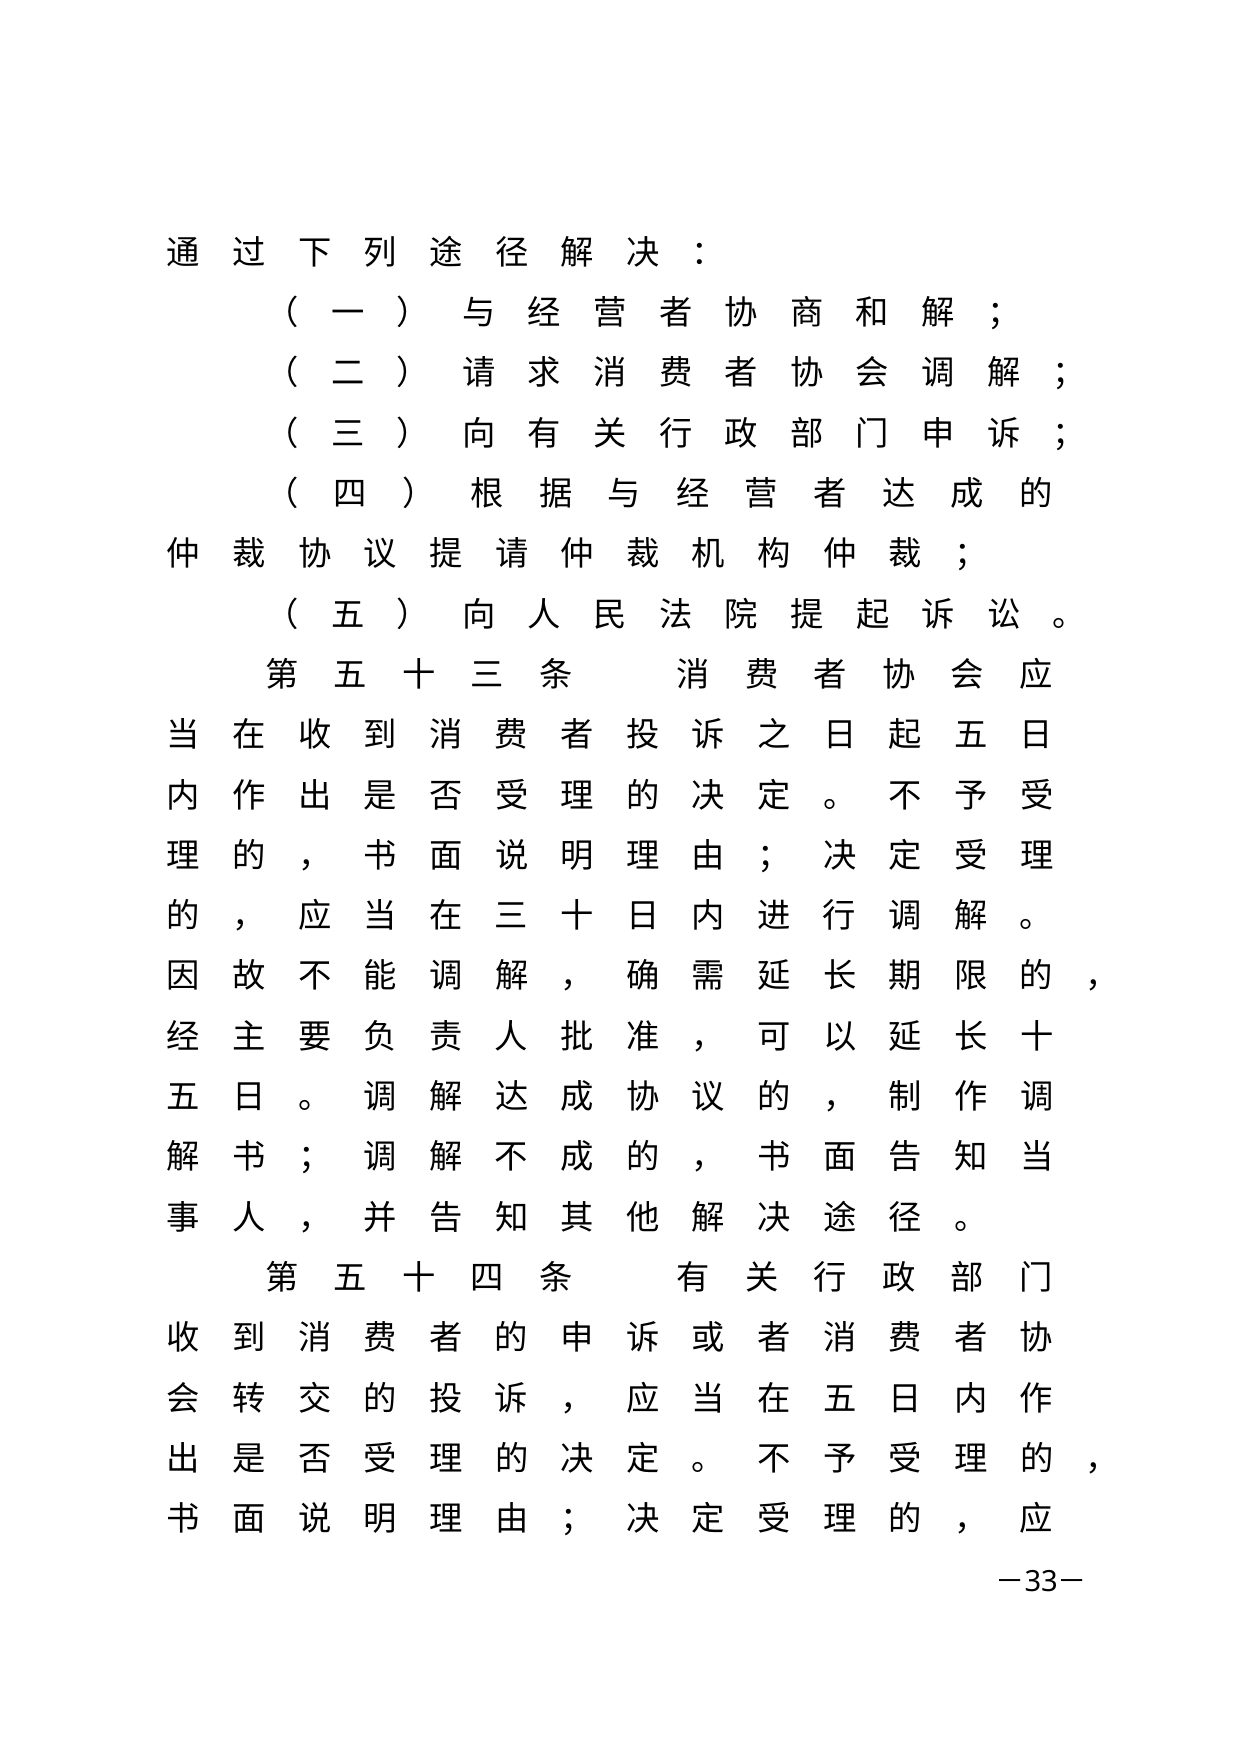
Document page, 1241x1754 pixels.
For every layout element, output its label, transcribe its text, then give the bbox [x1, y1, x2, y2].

text （五）向人民法院提起诉讼。 [167, 581, 1085, 642]
text （二）请求消费者协会调解； [167, 340, 1085, 400]
text （三）向有关行政部门申诉； [167, 400, 1085, 461]
text （四）根据与经营者达成的仲裁协议提请仲裁机构仲裁； [167, 461, 1085, 581]
text 第五十四条 有关行政部门收到消费者的申诉或者消费者协会转交的投诉，应当在五日内作出是否受理的决定。不予受理的，书面说明理由；决定受理的，应当在六十日内作出处理决定，并书面告知申诉人或者消费者协会。 [167, 1245, 1085, 1546]
text （一）与经营者协商和解； [167, 280, 1085, 340]
text 第五十三条 消费者协会应当在收到消费者投诉之日起五日内作出是否受理的决定。不予受理的，书面说明理由；决定受理的，应当在三十日内进行调解。因故不能调解，确需延长期限的，经主要负责人批准，可以延长十五日。调解达成协议的，制作调解书；调解不成的，书面告知当事人，并告知其他解决途径。 [167, 642, 1085, 1245]
text 第五十二条 消费者和经营者发生消费者权益争议的，可以通过下列途径解决： [167, 219, 1085, 280]
